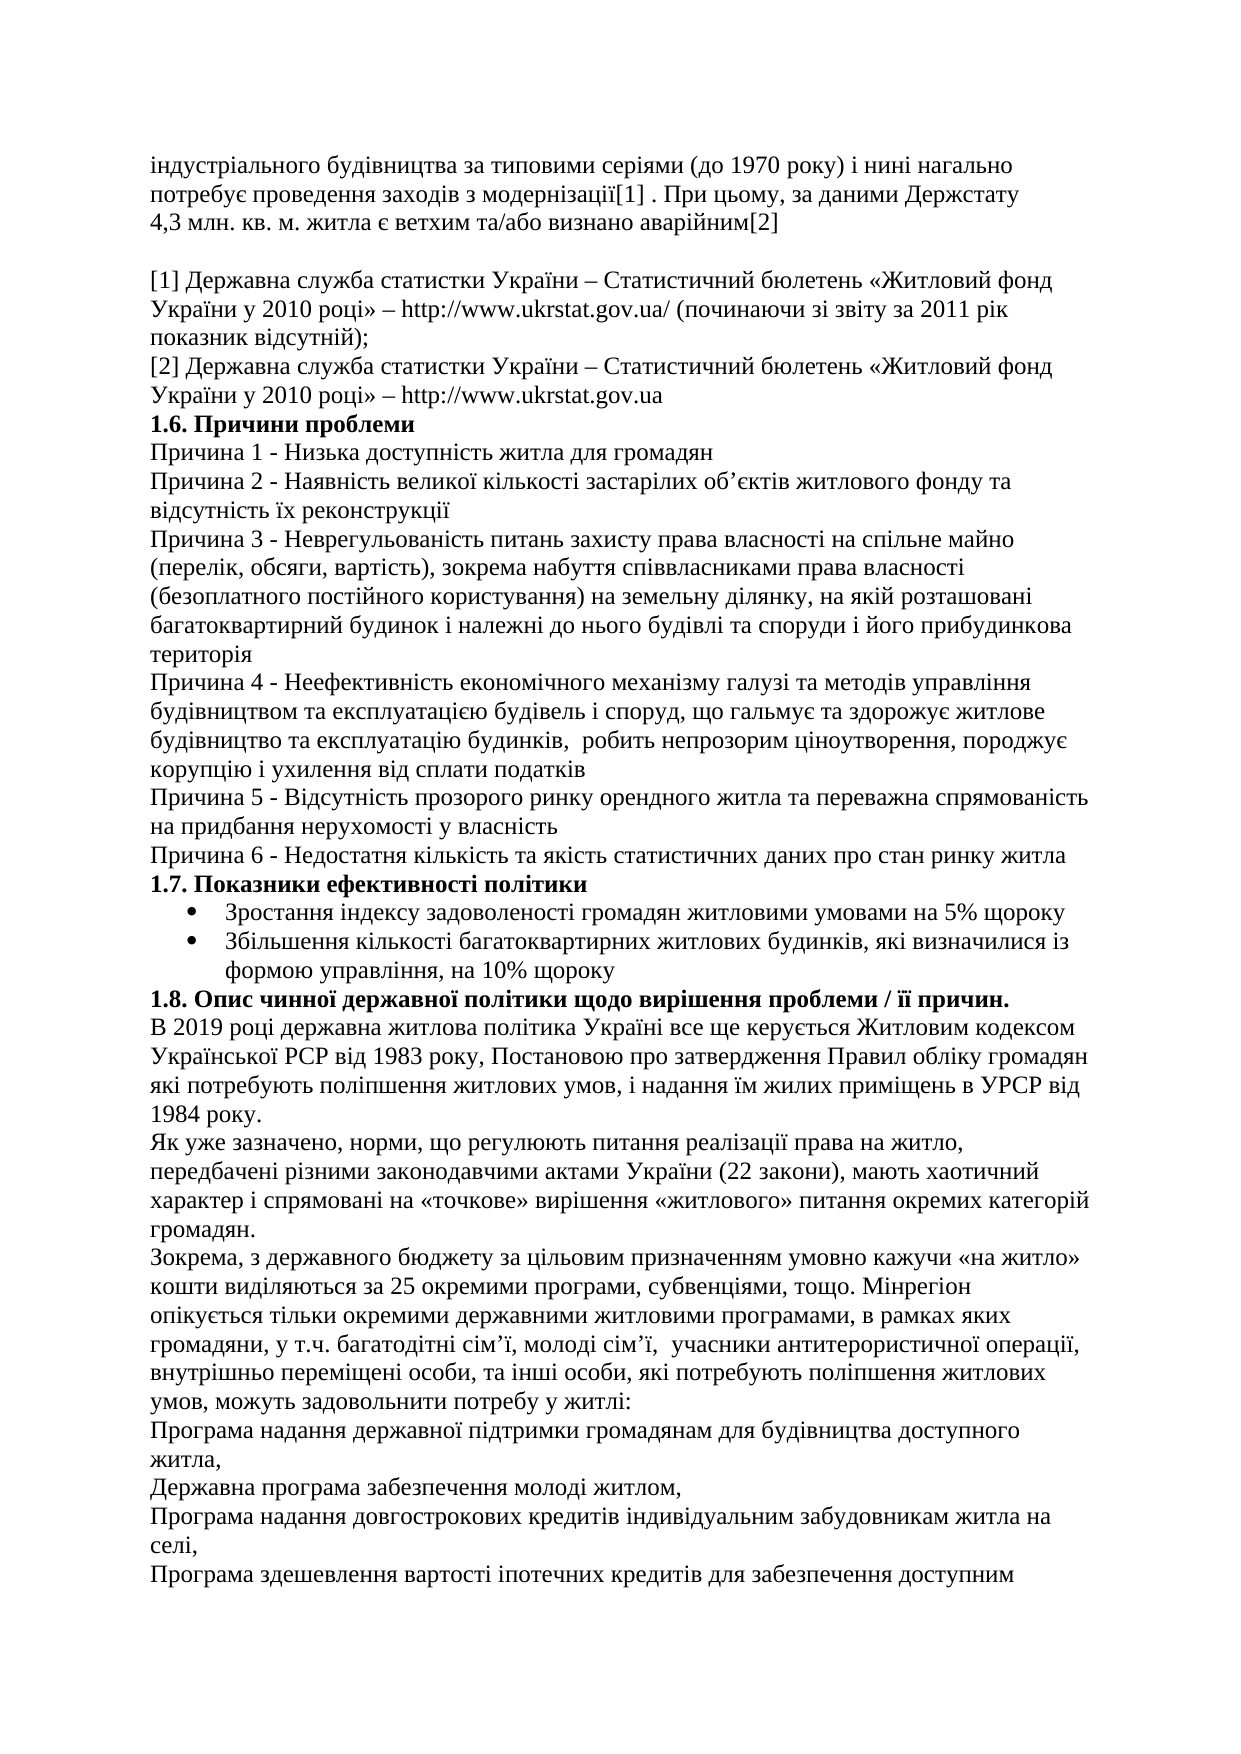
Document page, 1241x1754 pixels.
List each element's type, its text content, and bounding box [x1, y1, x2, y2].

text Причина 1 - Низька доступність житла для громадян [150, 437, 1090, 466]
text 1.7. Показники ефективності політики [150, 869, 1090, 897]
list Зростання індексу задоволеності громадян житловими умовами на 5% щороку [187, 897, 1090, 926]
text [150, 1559, 1090, 1587]
text Як уже зазначено, норми, що регулюють питання реалізації права на житло, передбачені різними законодавчими актами України (22 закони), мають хаотичний характер і спрямовані на «точкове» вирішення «житлового» питання окремих категорій громадян. [150, 1127, 1090, 1242]
text 1.6. Причини проблеми [150, 409, 1090, 437]
text [1] Державна служба статистки України – Статистичний бюлетень «Житловий фонд України у 2010 році» – http://www.ukrstat.gov.ua/ (починаючи зі звіту за 2011 рік показник відсутній); [150, 265, 1090, 351]
text [2] Державна служба статистки України – Статистичний бюлетень «Житловий фонд України у 2010 році» – http://www.ukrstat.gov.ua [150, 351, 1090, 409]
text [150, 150, 1090, 236]
text Причина 3 - Неврегульованість питань захисту права власності на спільне майно (перелік, обсяги, вартість), зокрема набуття співвласниками права власності (безоплатного постійного користування) на земельну ділянку, на якій розташовані багатоквартирний будинок і належні до нього будівлі та споруди і його прибудинкова територія [150, 524, 1090, 667]
text Державна програма забезпечення молоді житлом, [150, 1472, 1090, 1501]
text В 2019 році державна житлова політика Україні все ще керується Житловим кодексом Української РСР від 1983 року, Постановою про затвердження Правил обліку громадян які потребують поліпшення житлових умов, і надання їм жилих приміщень в УРСР від 1984 року. [150, 1012, 1090, 1127]
text Причина 4 - Неефективність економічного механізму галузі та методів управління будівництвом та експлуатацією будівель і споруд, що гальмує та здорожує житлове будівництво та експлуатацію будинків, робить непрозорим ціноутворення, породжує корупцію і ухилення від сплати податків [150, 667, 1090, 782]
text Причина 6 - Недостатня кількість та якість статистичних даних про стан ринку житла [150, 840, 1090, 869]
list Збільшення кількості багатоквартирних житлових будинків, які визначилися із формою управління, на 10% щороку [187, 926, 1090, 984]
text Зокрема, з державного бюджету за цільовим призначенням умовно кажучи «на житло» кошти виділяються за 25 окремими програми, субвенціями, тощо. Мінрегіон опікується тільки окремими державними житловими програмами, в рамках яких громадяни, у т.ч. багатодітні сім’ї, молоді сім’ї, учасники антитерористичної операції, внутрішньо переміщені особи, та інші особи, які потребують поліпшення житлових умов, можуть задовольнити потребу у житлі: [150, 1242, 1090, 1415]
text 1.8. Опис чинної державної політики щодо вирішення проблеми / її причин. [150, 984, 1090, 1012]
text Програма надання довгострокових кредитів індивідуальним забудовникам житла на селі, [150, 1501, 1090, 1559]
text Причина 2 - Наявність великої кількості застарілих об’єктів житлового фонду та відсутність їх реконструкції [150, 466, 1090, 524]
text Причина 5 - Відсутність прозорого ринку орендного житла та переважна спрямованість на придбання нерухомості у власність [150, 782, 1090, 840]
text Програма надання державної підтримки громадянам для будівництва доступного житла, [150, 1415, 1090, 1472]
